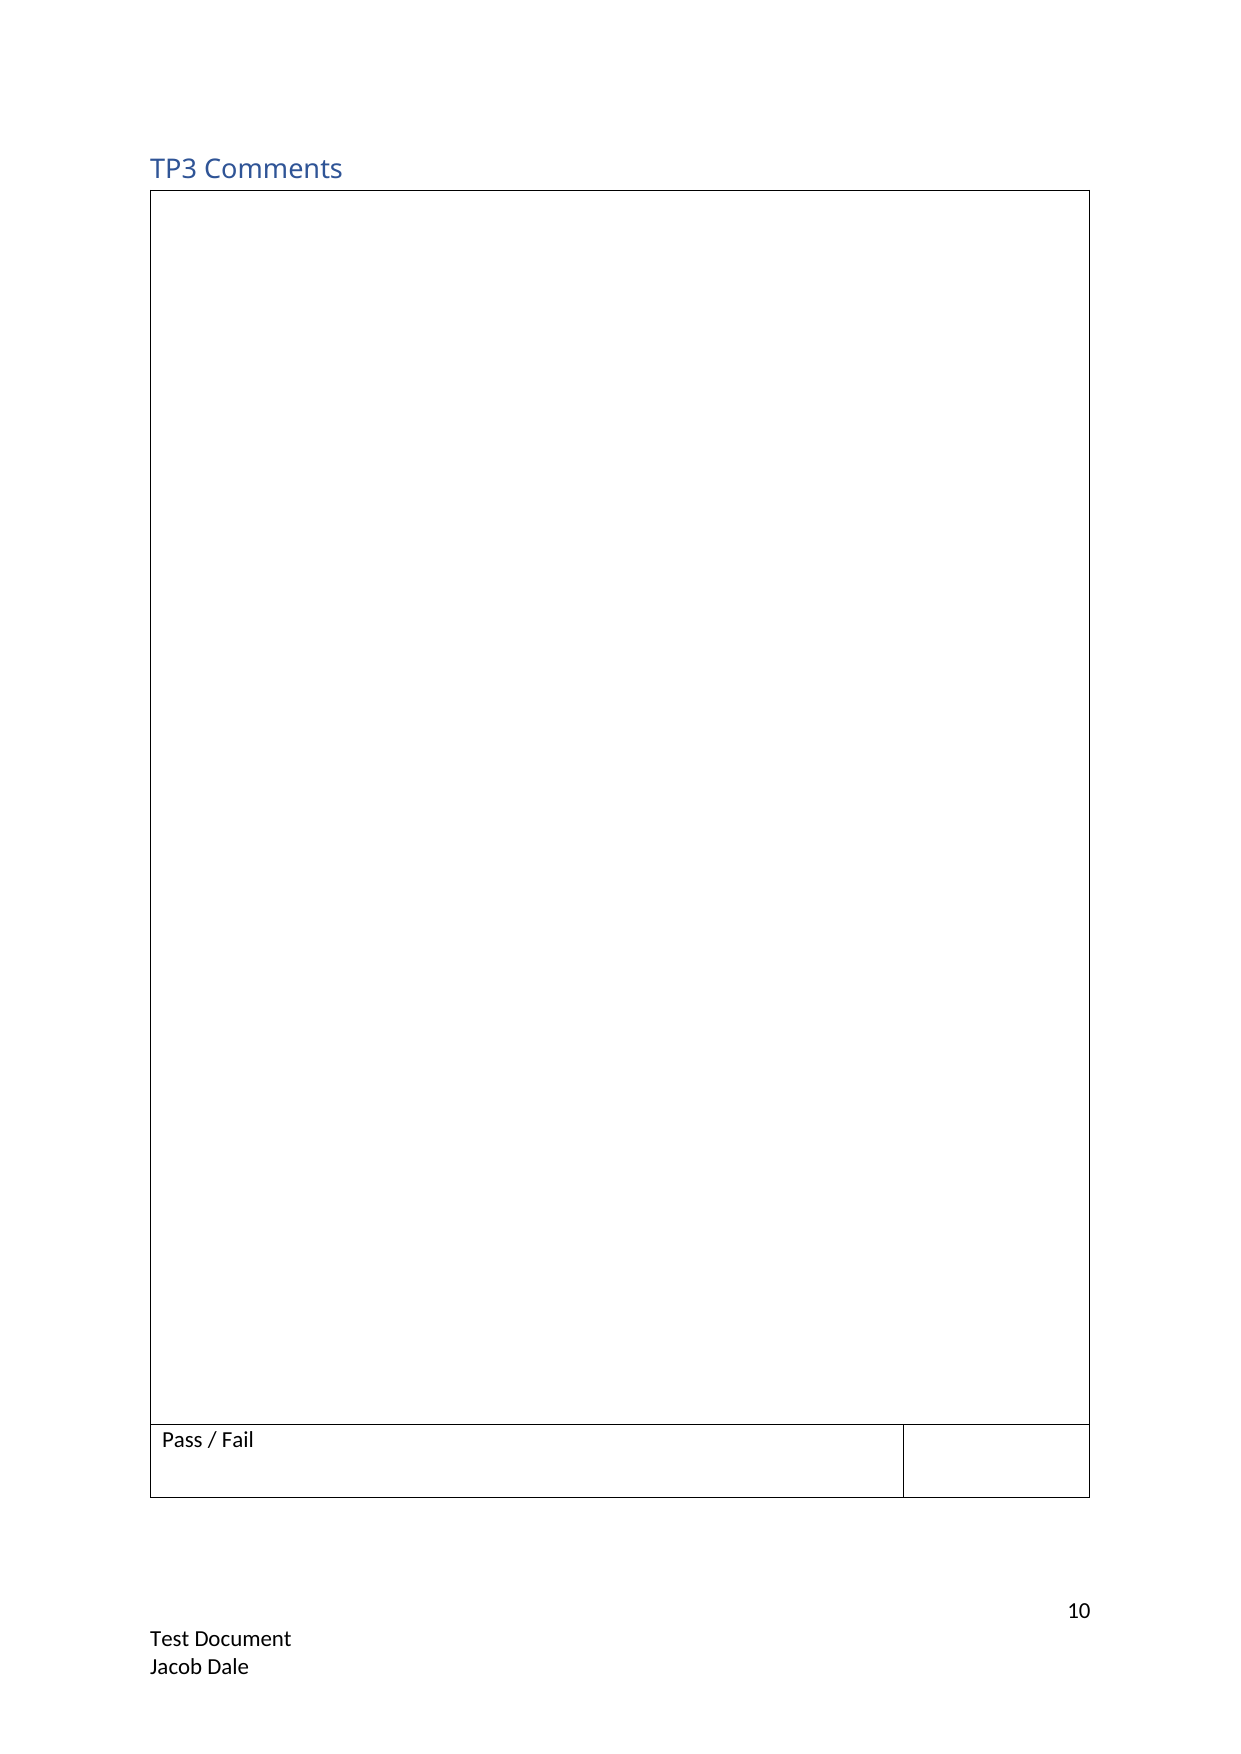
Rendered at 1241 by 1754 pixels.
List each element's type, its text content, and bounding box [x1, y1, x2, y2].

table_cell Pass / Fail [151, 1425, 903, 1497]
table_cell [904, 1425, 1089, 1497]
table_header [151, 191, 1089, 1424]
subtitle TP3 Comments [150, 150, 1090, 187]
